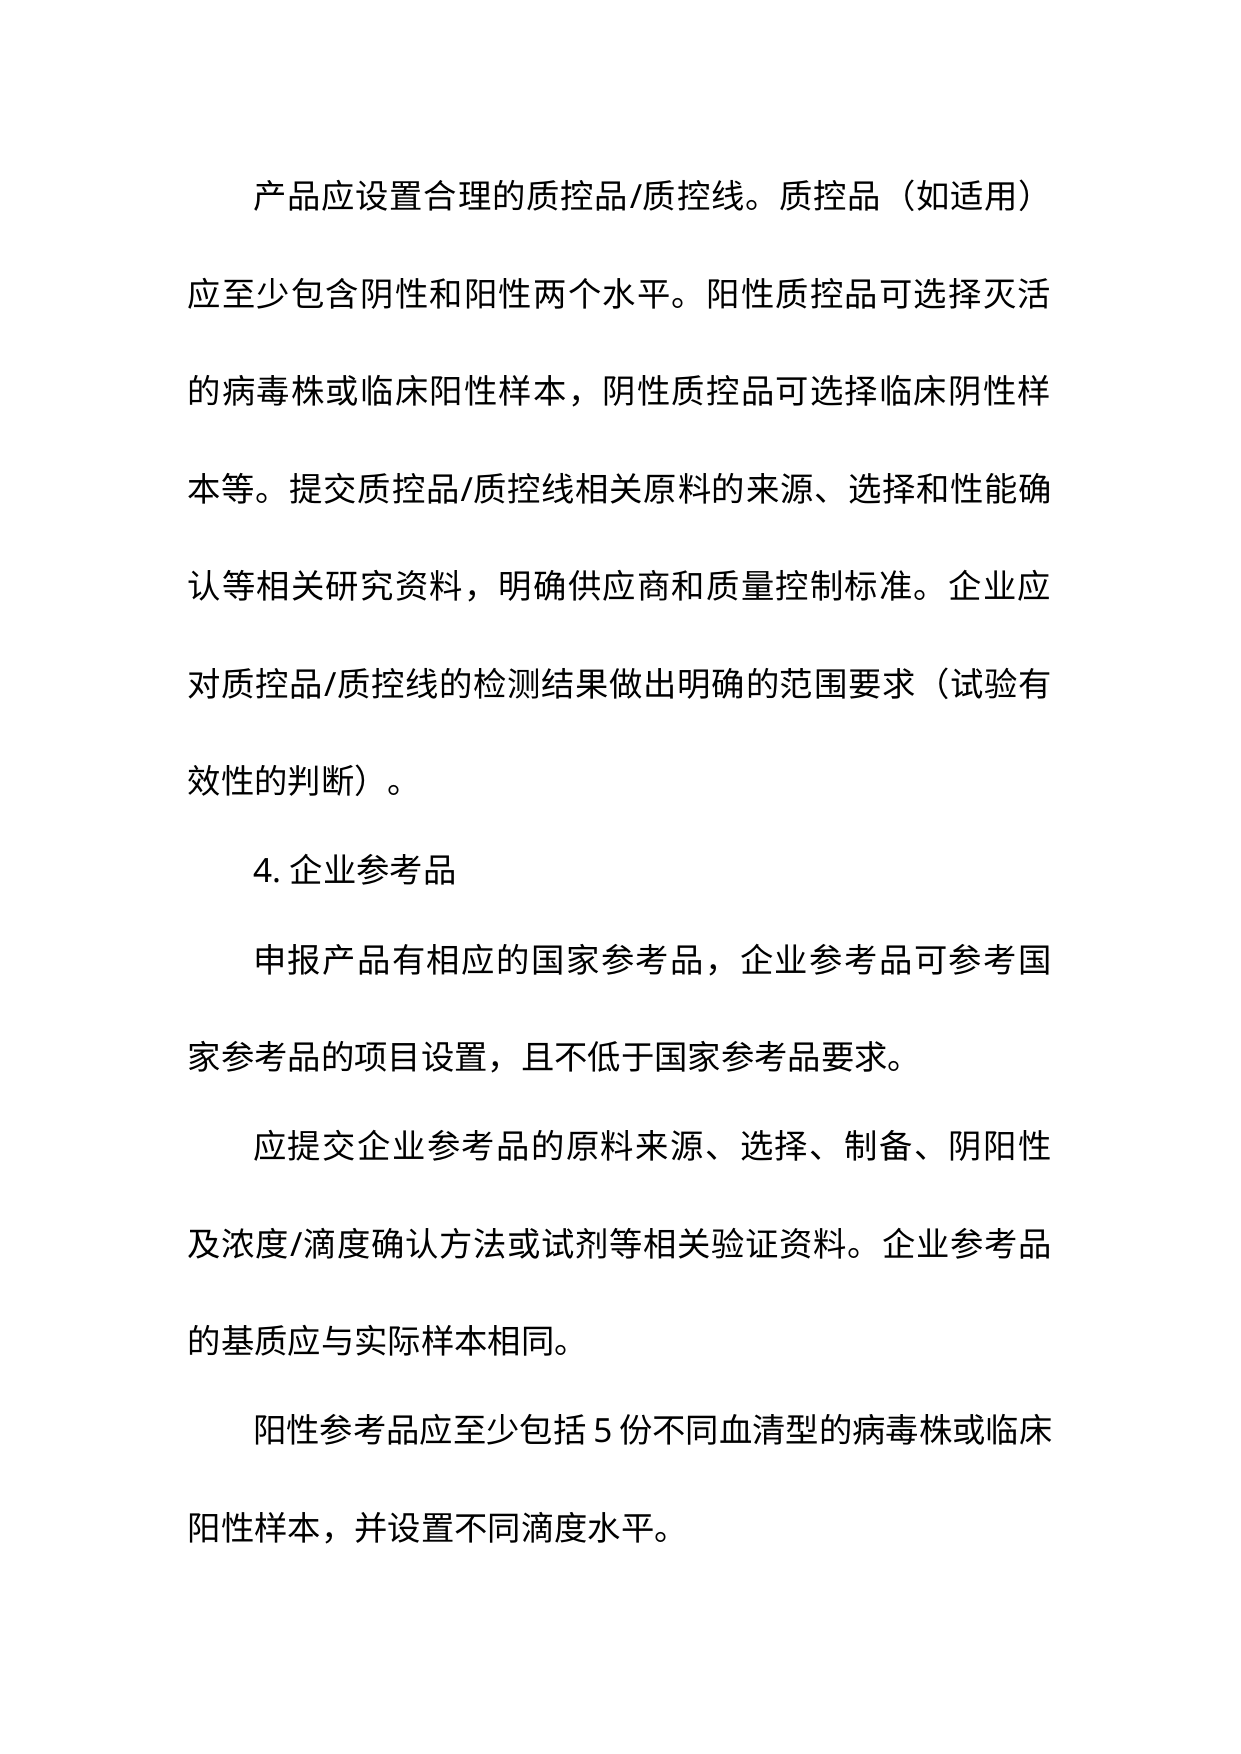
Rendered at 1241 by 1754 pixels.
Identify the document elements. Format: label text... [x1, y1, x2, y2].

text 4. 企业参考品 [187, 836, 1053, 901]
text 阳性参考品应至少包括5份不同血清型的病毒株或临床阳性样本，并设置不同滴度水平。 [187, 1396, 1053, 1558]
text 申报产品有相应的国家参考品，企业参考品可参考国家参考品的项目设置，且不低于国家参考品要求。 [187, 925, 1053, 1088]
text 应提交企业参考品的原料来源、选择、制备、阴阳性及浓度/滴度确认方法或试剂等相关验证资料。企业参考品的基质应与实际样本相同。 [187, 1112, 1053, 1372]
text 产品应设置合理的质控品/质控线。质控品（如适用）应至少包含阴性和阳性两个水平。阳性质控品可选择灭活的病毒株或临床阳性样本，阴性质控品可选择临床阴性样本等。提交质控品/质控线相关原料的来源、选择和性能确认等相关研究资料，明确供应商和质量控制标准。企业应对质控品/质控线的检测结果做出明确的范围要求（试验有效性的判断）。 [187, 162, 1053, 812]
